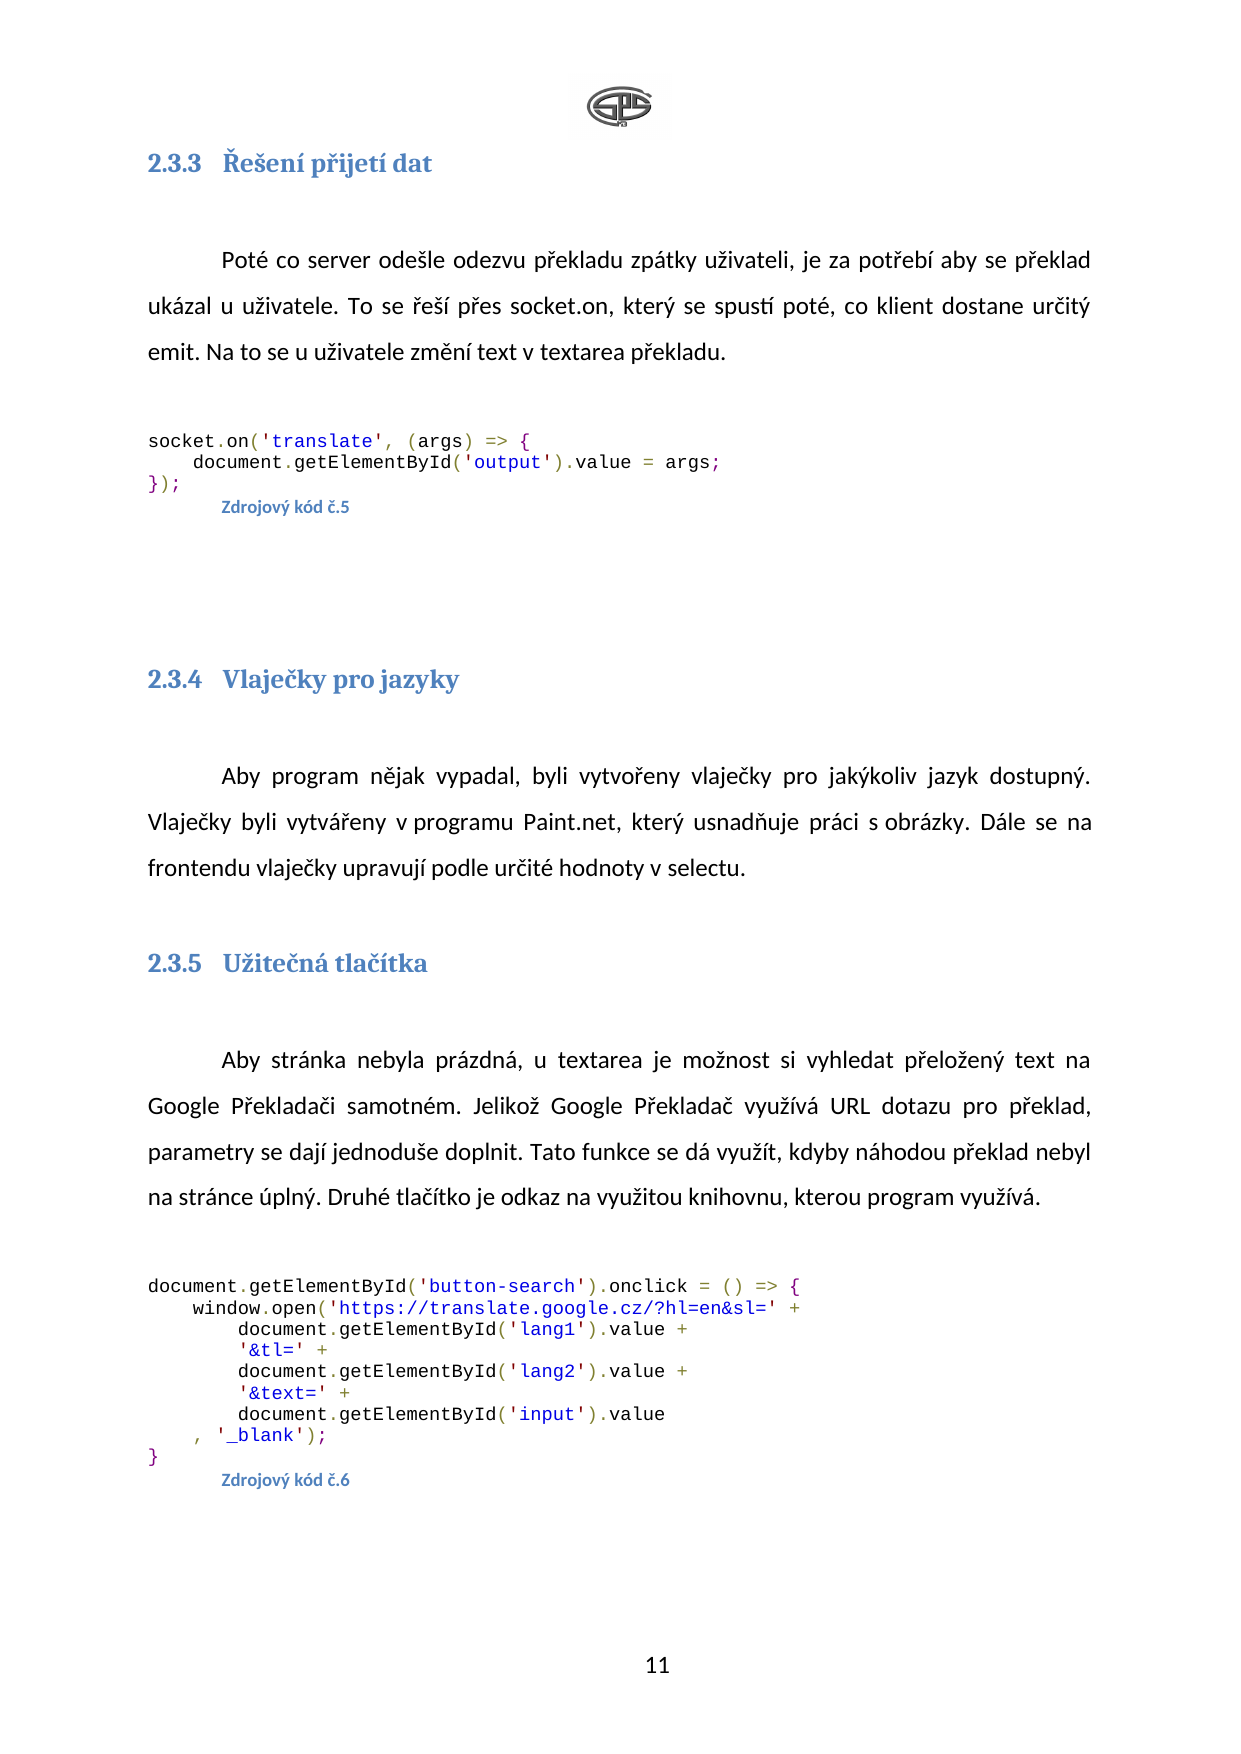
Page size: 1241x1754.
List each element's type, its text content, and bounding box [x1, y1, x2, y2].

text document.getElementById('button-search').onclick = () => { [148, 1277, 1093, 1298]
text Aby stránka nebyla prázdná, u textarea je možnost si vyhledat přeložený text na Google Překladači samotném. Jelikož Google Překladač využívá URL dotazu pro překlad, parametry se dají jednoduše doplnit. Tato funkce se dá využít, kdyby náhodou překlad nebyl na stránce úplný. Druhé tlačítko je odkaz na využitou knihovnu, kterou program využívá. [148, 1044, 1093, 1212]
text document.getElementById('lang1').value + [148, 1320, 1093, 1341]
text Zdrojový kód č.6 [148, 1468, 1093, 1491]
text '&text=' + [148, 1383, 1093, 1405]
text Aby program nějak vypadal, byli vytvořeny vlaječky pro jakýkoliv jazyk dostupný. Vlaječky byli vytvářeny v programu Paint.net, který usnadňuje práci s obrázky. Dále se na frontendu vlaječky upravují podle určité hodnoty v selectu. [148, 761, 1093, 882]
subtitle Řešení přijetí dat [148, 148, 1093, 179]
text Poté co server odešle odezvu překladu zpátky uživateli, je za potřebí aby se překlad ukázal u uživatele. To se řeší přes socket.on, který se spustí poté, co klient dostane určitý emit. Na to se u uživatele změní text v textarea překladu. [148, 244, 1093, 366]
text window.open('https://translate.google.cz/?hl=en&sl=' + [148, 1298, 1093, 1320]
text document.getElementById('lang2').value + [148, 1362, 1093, 1383]
subtitle Užitečná tlačítka [148, 948, 1093, 979]
picture [567, 73, 673, 140]
text document.getElementById('input').value [148, 1405, 1093, 1426]
text }); [148, 474, 1093, 495]
text , '_blank'); [148, 1426, 1093, 1447]
text document.getElementById('output').value = args; [148, 453, 1093, 474]
subtitle Vlaječky pro jazyky [148, 664, 1093, 695]
text Zdrojový kód č.5 [148, 495, 1093, 518]
text socket.on('translate', (args) => { [148, 431, 1093, 453]
text '&tl=' + [148, 1341, 1093, 1362]
text } [148, 1447, 1093, 1468]
